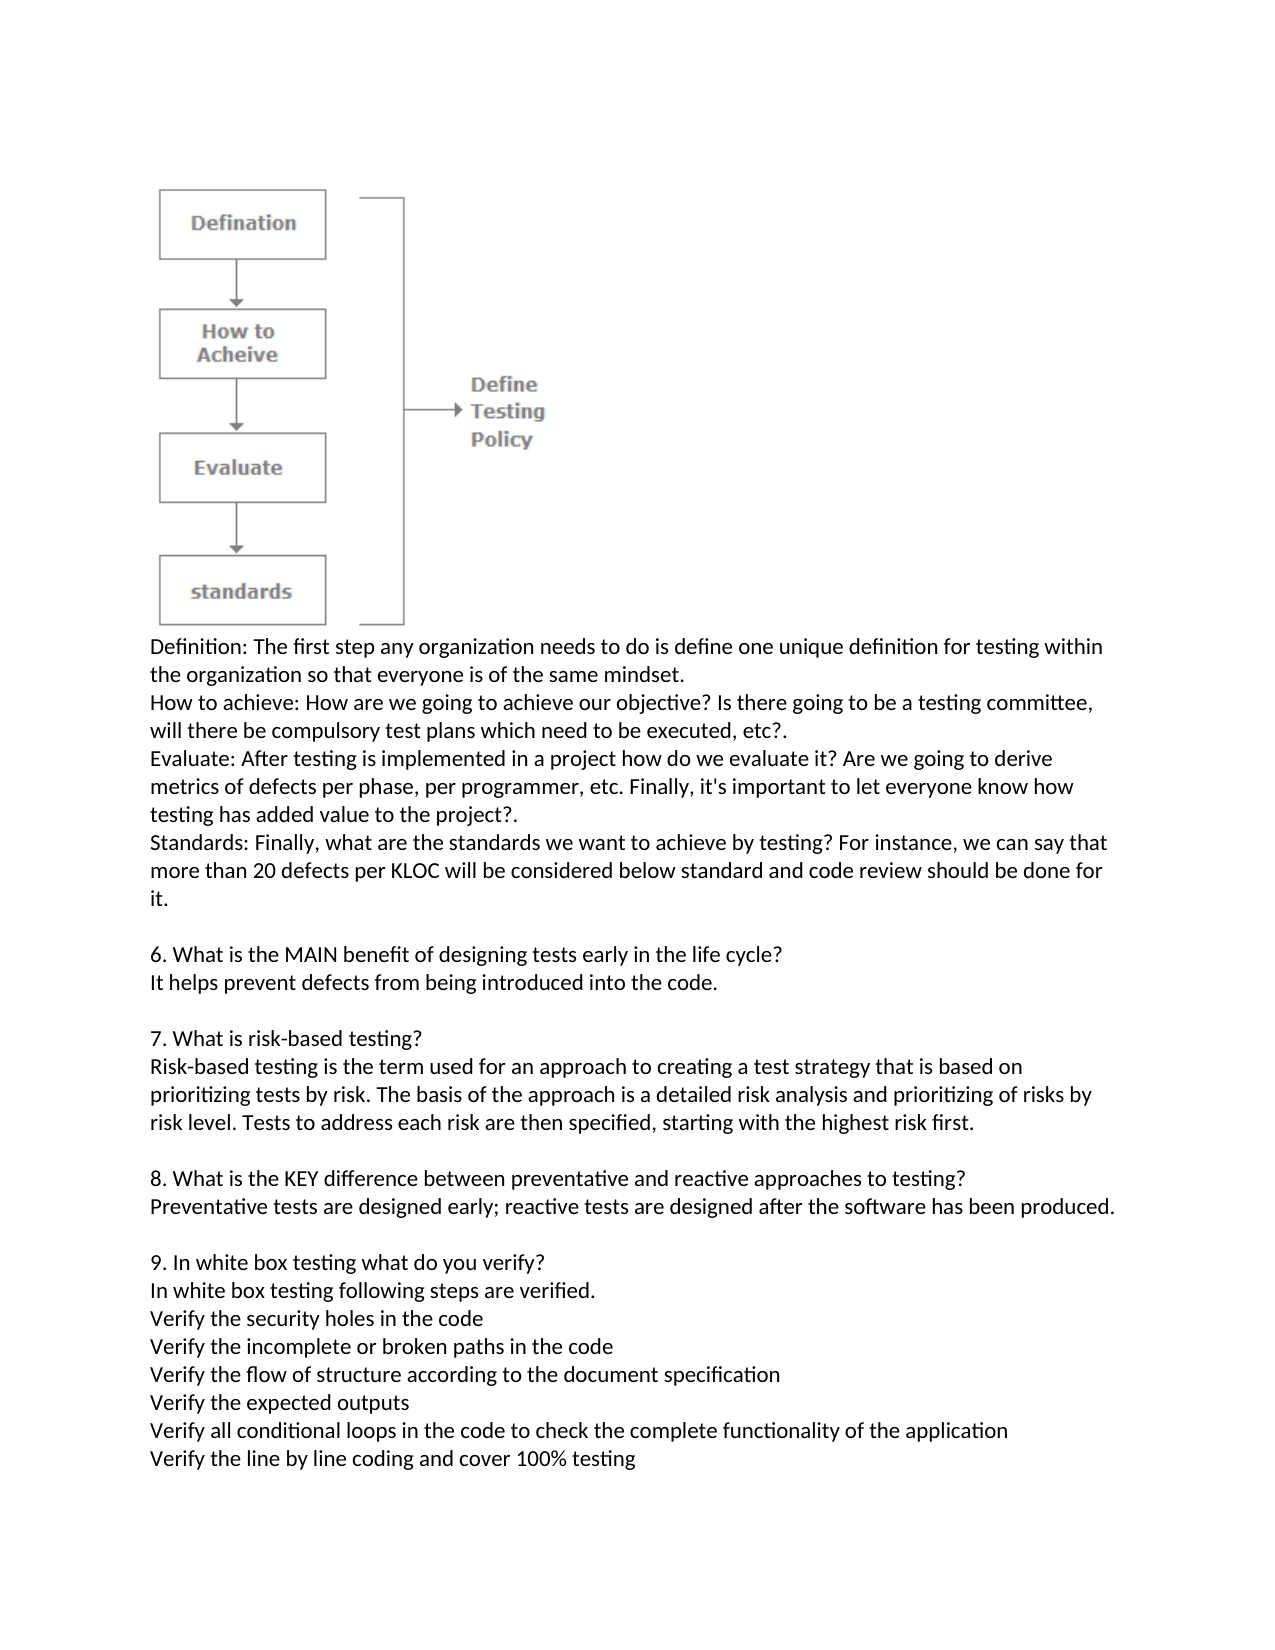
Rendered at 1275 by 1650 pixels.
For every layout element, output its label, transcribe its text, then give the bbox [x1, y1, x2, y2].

text 8. What is the KEY difference between preventative and reactive approaches to testing? [150, 1164, 1125, 1192]
text Risk-based testing is the term used for an approach to creating a test strategy that is based on prioritizing tests by risk. The basis of the approach is a detailed risk analysis and prioritizing of risks by risk level. Tests to address each risk are then specified, starting with the highest risk first. [150, 1052, 1125, 1136]
text Verify all conditional loops in the code to check the complete functionality of the application [150, 1416, 1125, 1444]
text Definition: The first step any organization needs to do is define one unique definition for testing within the organization so that everyone is of the same mindset. How to achieve: How are we going to achieve our objective? Is there going to be a testing committee, will there be compulsory test plans which need to be executed, etc?. [150, 632, 1125, 744]
text In white box testing following steps are verified. [150, 1276, 1125, 1304]
text Standards: Finally, what are the standards we want to achieve by testing? For instance, we can say that more than 20 defects per KLOC will be considered below standard and code review should be done for it. [150, 828, 1125, 912]
text Verify the security holes in the code [150, 1304, 1125, 1332]
text It helps prevent defects from being introduced into the code. [150, 968, 1125, 996]
text 7. What is risk-based testing? [150, 1024, 1125, 1052]
text Verify the line by line coding and cover 100% testing [150, 1444, 1125, 1472]
text Verify the incomplete or broken paths in the code [150, 1332, 1125, 1360]
picture [150, 178, 552, 632]
text Verify the flow of structure according to the document specification [150, 1360, 1125, 1388]
text 6. What is the MAIN benefit of designing tests early in the life cycle? [150, 940, 1125, 968]
text 9. In white box testing what do you verify? [150, 1248, 1125, 1276]
text Verify the expected outputs [150, 1388, 1125, 1416]
text Preventative tests are designed early; reactive tests are designed after the software has been produced. [150, 1192, 1125, 1220]
text Evaluate: After testing is implemented in a project how do we evaluate it? Are we going to derive metrics of defects per phase, per programmer, etc. Finally, it's important to let everyone know how testing has added value to the project?. [150, 744, 1125, 828]
